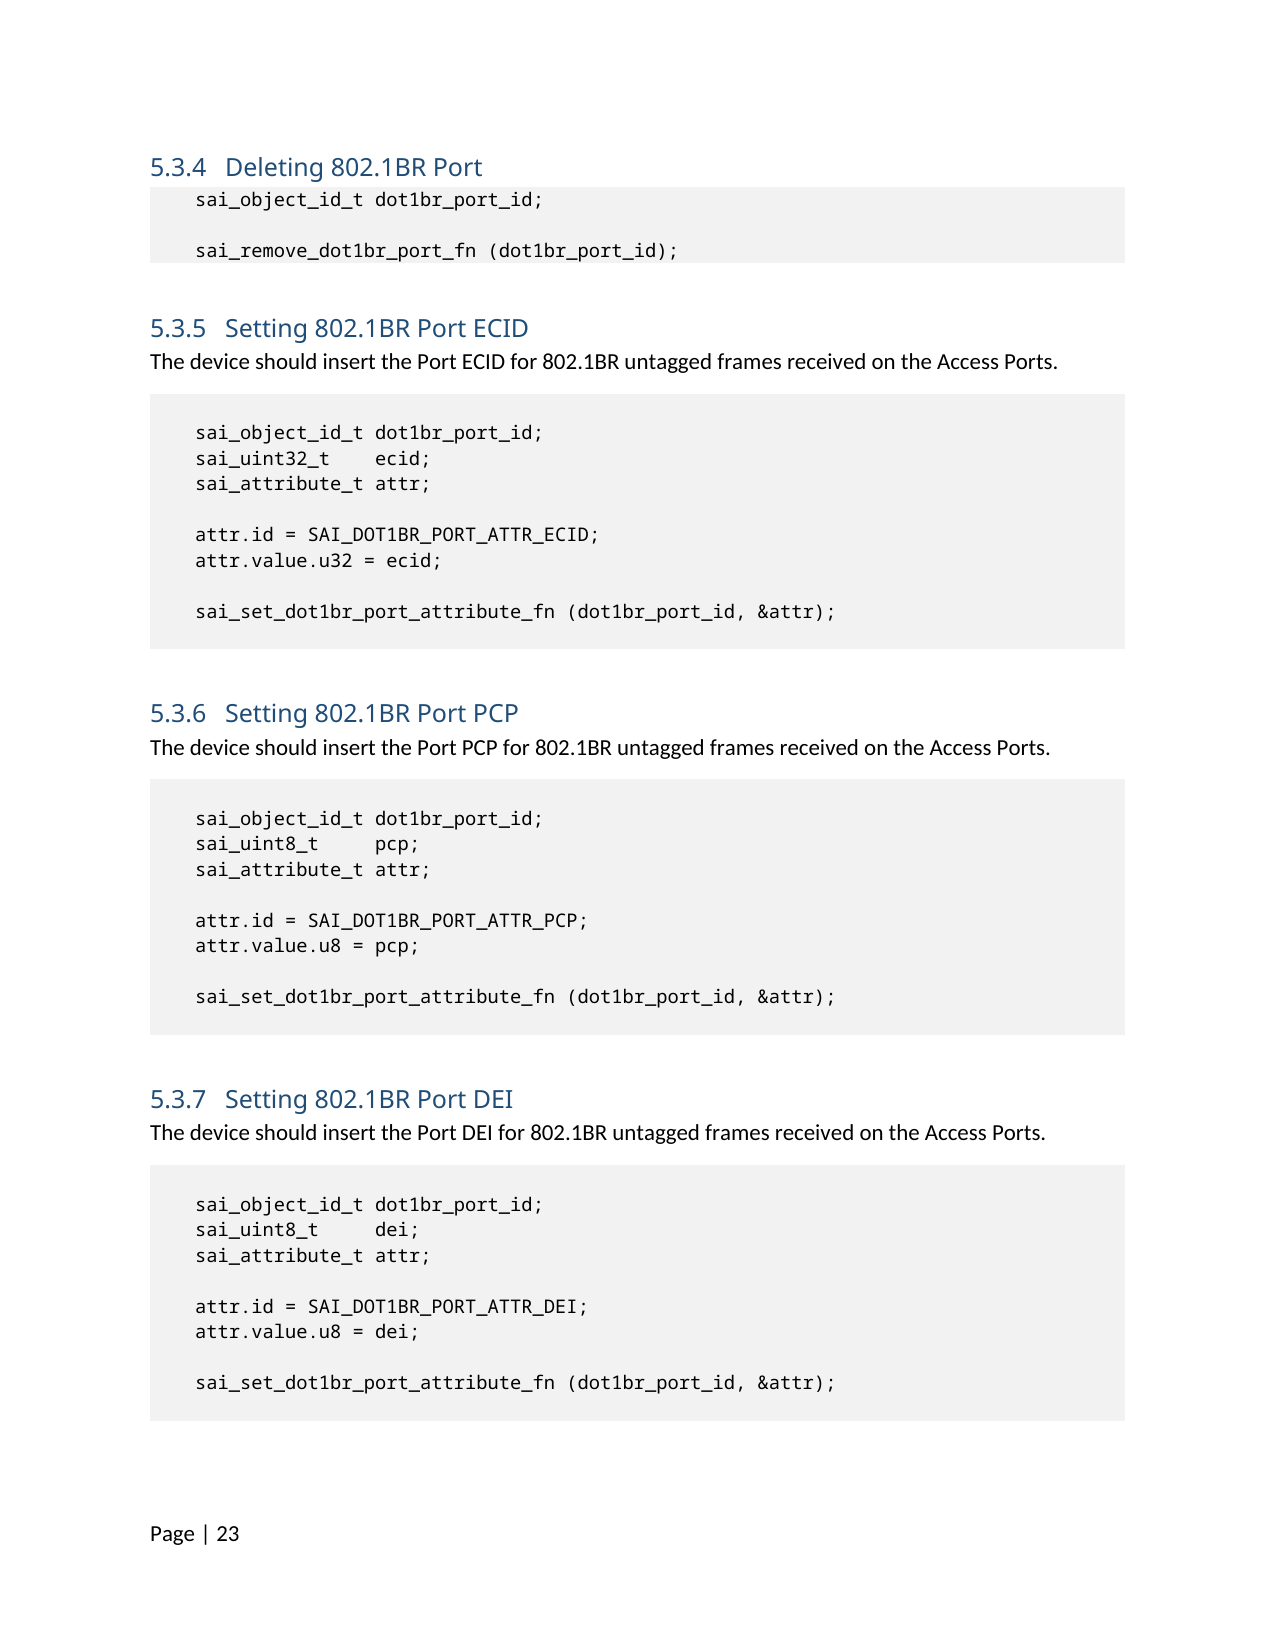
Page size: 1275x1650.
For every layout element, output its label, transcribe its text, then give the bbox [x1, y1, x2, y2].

text sai_set_dot1br_port_attribute_fn (dot1br_port_id, &attr); [150, 1369, 1125, 1395]
text sai_attribute_t attr; [150, 1242, 1125, 1267]
text attr.id = SAI_DOT1BR_PORT_ATTR_DEI; [150, 1293, 1125, 1318]
text The device should insert the Port ECID for 802.1BR untagged frames received on the Access Ports. [150, 347, 1125, 375]
subtitle Setting 802.1BR Port PCP [150, 696, 1125, 730]
text The device should insert the Port DEI for 802.1BR untagged frames received on the Access Ports. [150, 1118, 1125, 1146]
text sai_attribute_t attr; [150, 470, 1125, 496]
text sai_set_dot1br_port_attribute_fn (dot1br_port_id, &attr); [150, 984, 1125, 1009]
text attr.value.u8 = dei; [150, 1318, 1125, 1344]
text sai_uint8_t pcp; [150, 831, 1125, 856]
text sai_object_id_t dot1br_port_id; [150, 1191, 1125, 1216]
text sai_set_dot1br_port_attribute_fn (dot1br_port_id, &attr); [150, 598, 1125, 623]
text attr.id = SAI_DOT1BR_PORT_ATTR_ECID; [150, 521, 1125, 547]
text sai_attribute_t attr; [150, 856, 1125, 882]
subtitle Setting 802.1BR Port DEI [150, 1082, 1125, 1116]
text sai_uint32_t ecid; [150, 445, 1125, 470]
text The device should insert the Port PCP for 802.1BR untagged frames received on the Access Ports. [150, 733, 1125, 761]
text attr.id = SAI_DOT1BR_PORT_ATTR_PCP; [150, 907, 1125, 933]
text sai_object_id_t dot1br_port_id; [150, 187, 1125, 212]
text sai_object_id_t dot1br_port_id; [150, 805, 1125, 831]
text attr.value.u32 = ecid; [150, 547, 1125, 572]
text sai_uint8_t dei; [150, 1216, 1125, 1242]
text attr.value.u8 = pcp; [150, 933, 1125, 958]
subtitle Deleting 802.1BR Port [150, 150, 1125, 184]
subtitle Setting 802.1BR Port ECID [150, 310, 1125, 344]
text sai_object_id_t dot1br_port_id; [150, 419, 1125, 445]
text sai_remove_dot1br_port_fn (dot1br_port_id); [150, 238, 1125, 263]
